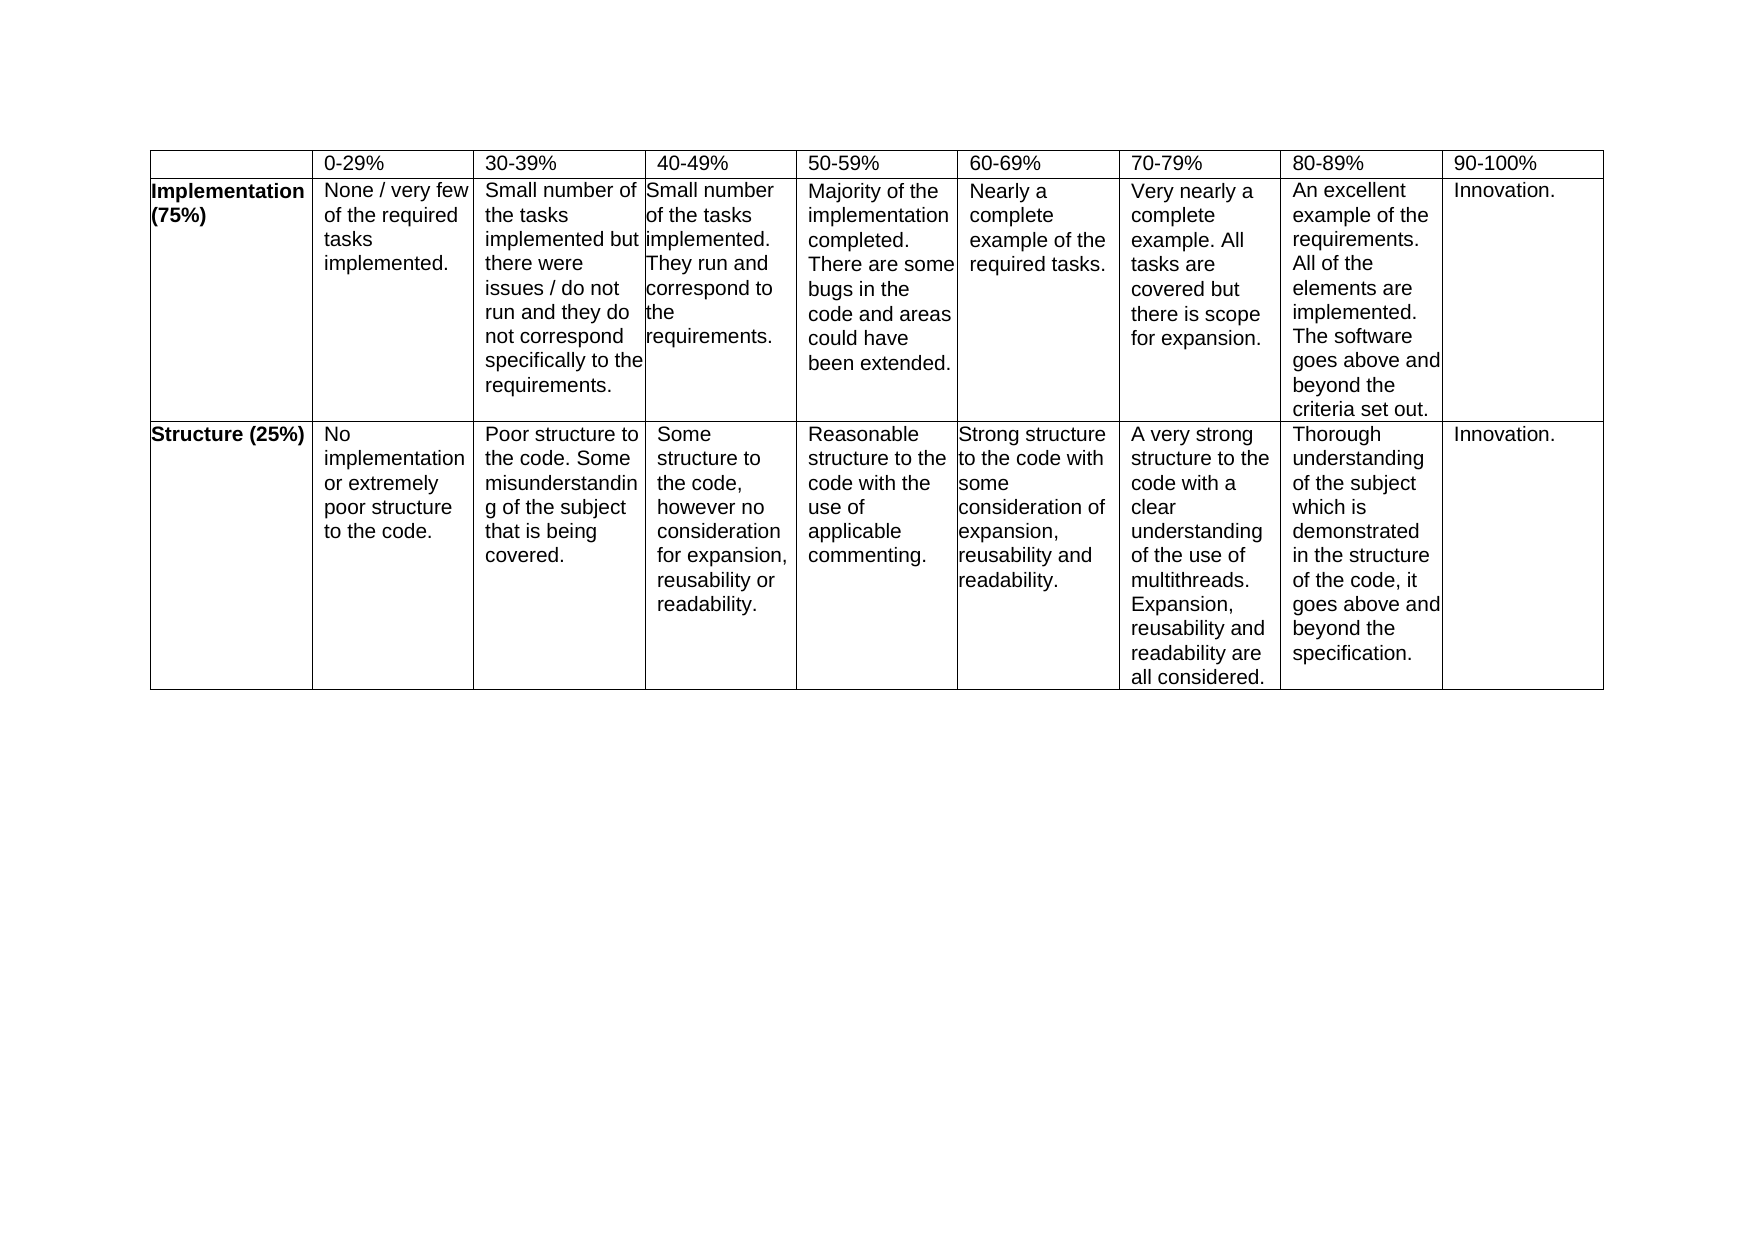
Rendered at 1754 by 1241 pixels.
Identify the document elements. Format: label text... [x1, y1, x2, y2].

table_cell An excellent example of the requirements. All of the elements are implemented. The software goes above and beyond the criteria set out. [1281, 179, 1442, 421]
table_header 60-69% [958, 151, 1119, 177]
table_cell Implementation (75%) [151, 179, 312, 421]
table_cell A very strong structure to the code with a clear understanding of the use of multithreads. Expansion, reusability and readability are all considered. [1120, 422, 1280, 689]
table_cell Innovation. [1443, 422, 1603, 689]
table_header 40-49% [646, 151, 796, 177]
table_header 50-59% [797, 151, 957, 177]
table_cell Reasonable structure to the code with the use of applicable commenting. [797, 422, 957, 689]
table_cell Nearly a complete example of the required tasks. [958, 179, 1119, 421]
table_cell Majority of the implementation completed. There are some bugs in the code and areas could have been extended. [797, 179, 957, 421]
table_cell Poor structure to the code. Some misunderstanding of the subject that is being covered. [474, 422, 645, 689]
table_header 90-100% [1443, 151, 1603, 177]
table_cell Small number of the tasks implemented. They run and correspond to the requirements. [646, 179, 796, 421]
table_cell Thorough understanding of the subject which is demonstrated in the structure of the code, it goes above and beyond the specification. [1281, 422, 1442, 689]
table_cell Innovation. [1443, 179, 1603, 421]
table_cell Structure (25%) [151, 422, 312, 689]
table_header [151, 151, 312, 177]
table_header 0-29% [313, 151, 473, 177]
table_header 70-79% [1120, 151, 1280, 177]
table_header 30-39% [474, 151, 645, 177]
table_cell No implementation or extremely poor structure to the code. [313, 422, 473, 689]
table_cell None / very few of the required tasks implemented. [313, 179, 473, 421]
table_cell Strong structure to the code with some consideration of expansion, reusability and readability. [958, 422, 1119, 689]
table_cell Very nearly a complete example. All tasks are covered but there is scope for expansion. [1120, 179, 1280, 421]
table_cell Small number of the tasks implemented but there were issues / do not run and they do not correspond specifically to the requirements. [474, 179, 645, 421]
table_header 80-89% [1281, 151, 1442, 177]
table_cell Some structure to the code, however no consideration for expansion, reusability or readability. [646, 422, 796, 689]
